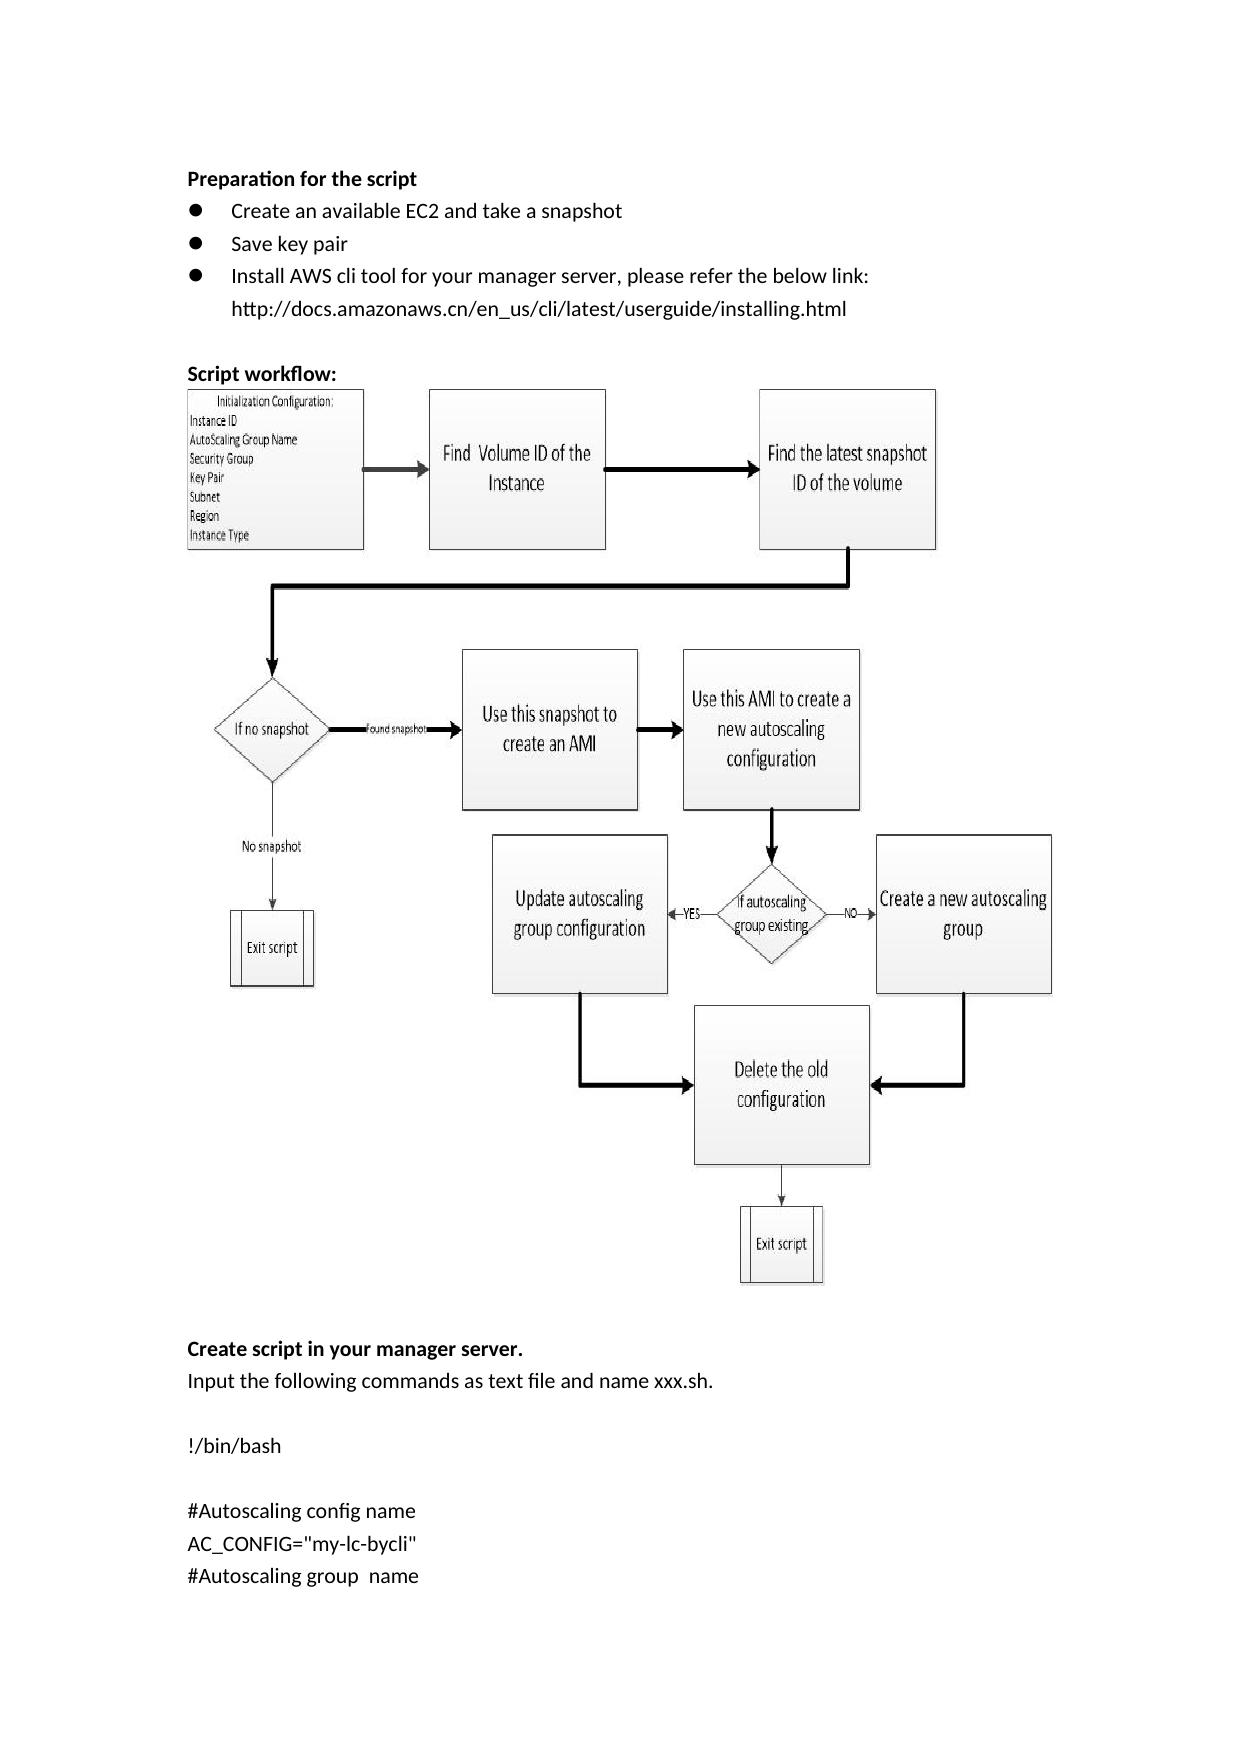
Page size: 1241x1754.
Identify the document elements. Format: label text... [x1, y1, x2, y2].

text Input the following commands as text file and name xxx.sh. [187, 1364, 1053, 1397]
text Create script in your manager server. [187, 1332, 1053, 1364]
text #Autoscaling group name [187, 1559, 1053, 1592]
list Save key pair [187, 227, 1053, 259]
text !/bin/bash [187, 1429, 1053, 1462]
list Create an available EC2 and take a snapshot [187, 194, 1053, 227]
list Install AWS cli tool for your manager server, please refer the below link: [187, 259, 1053, 292]
list http://docs.amazonaws.cn/en_us/cli/latest/userguide/installing.html [231, 292, 1053, 324]
text #Autoscaling config name [187, 1494, 1053, 1527]
text Script workflow: [187, 357, 1053, 389]
picture [187, 389, 1053, 1286]
text Preparation for the script [187, 162, 1053, 194]
text AC_CONFIG="my-lc-bycli" [187, 1527, 1053, 1559]
